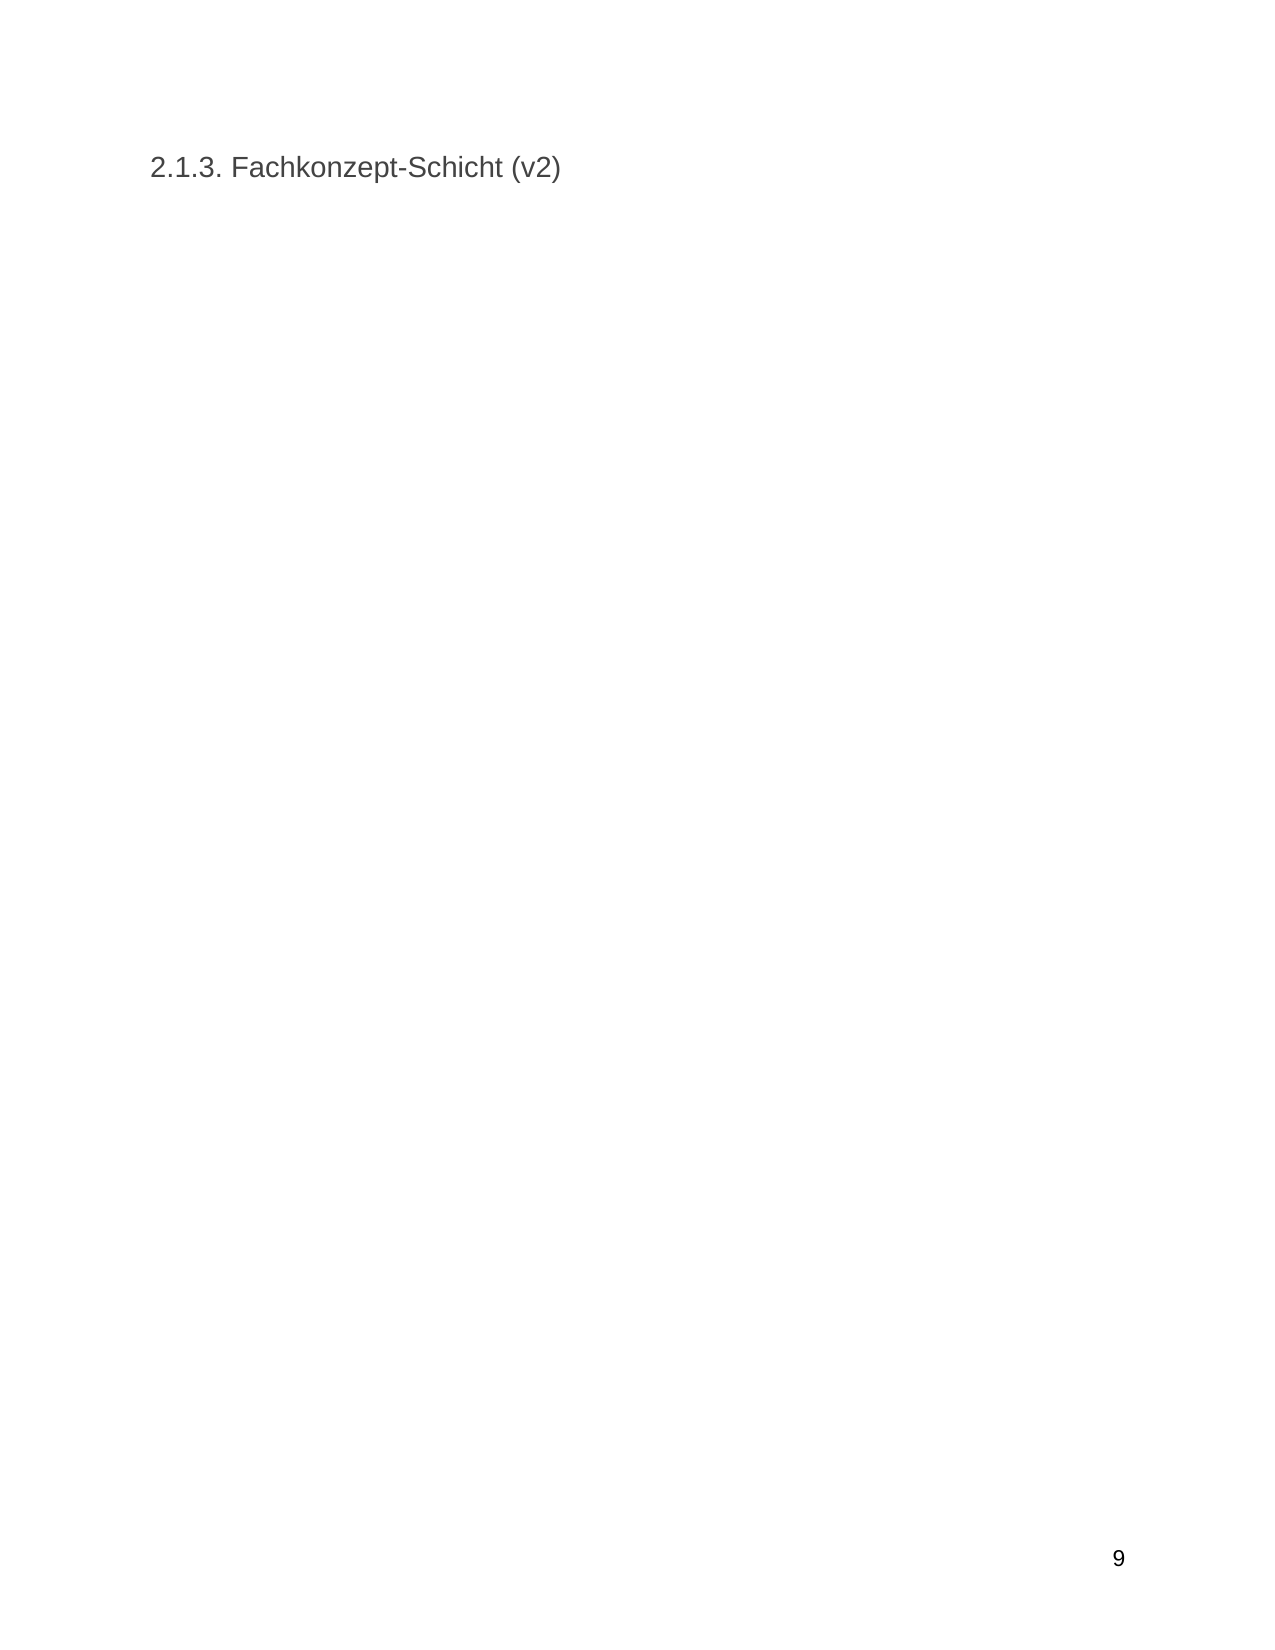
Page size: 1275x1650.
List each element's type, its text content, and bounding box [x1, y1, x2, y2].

subtitle 2.1.3. Fachkonzept-Schicht (v2) [150, 150, 1125, 183]
